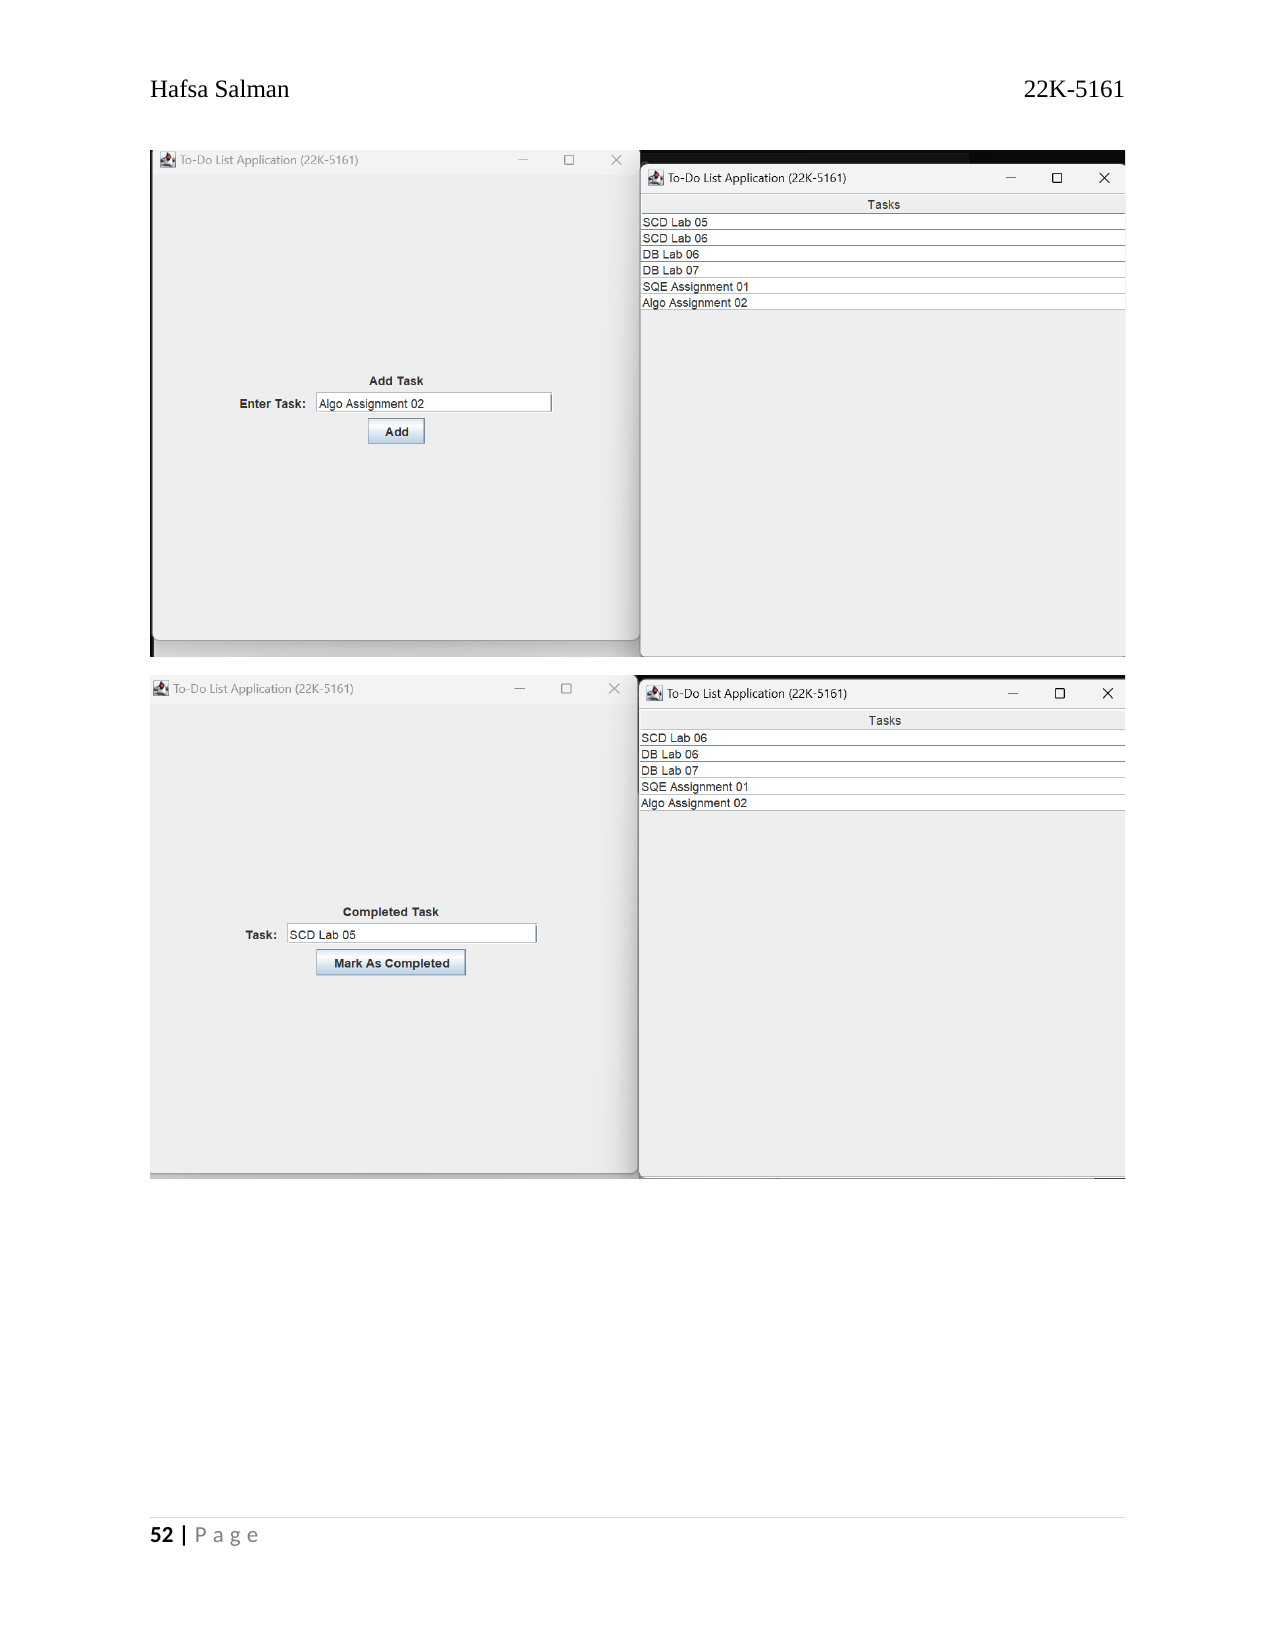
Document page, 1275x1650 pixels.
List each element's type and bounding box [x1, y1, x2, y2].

picture [150, 150, 1125, 657]
picture [150, 675, 1125, 1179]
